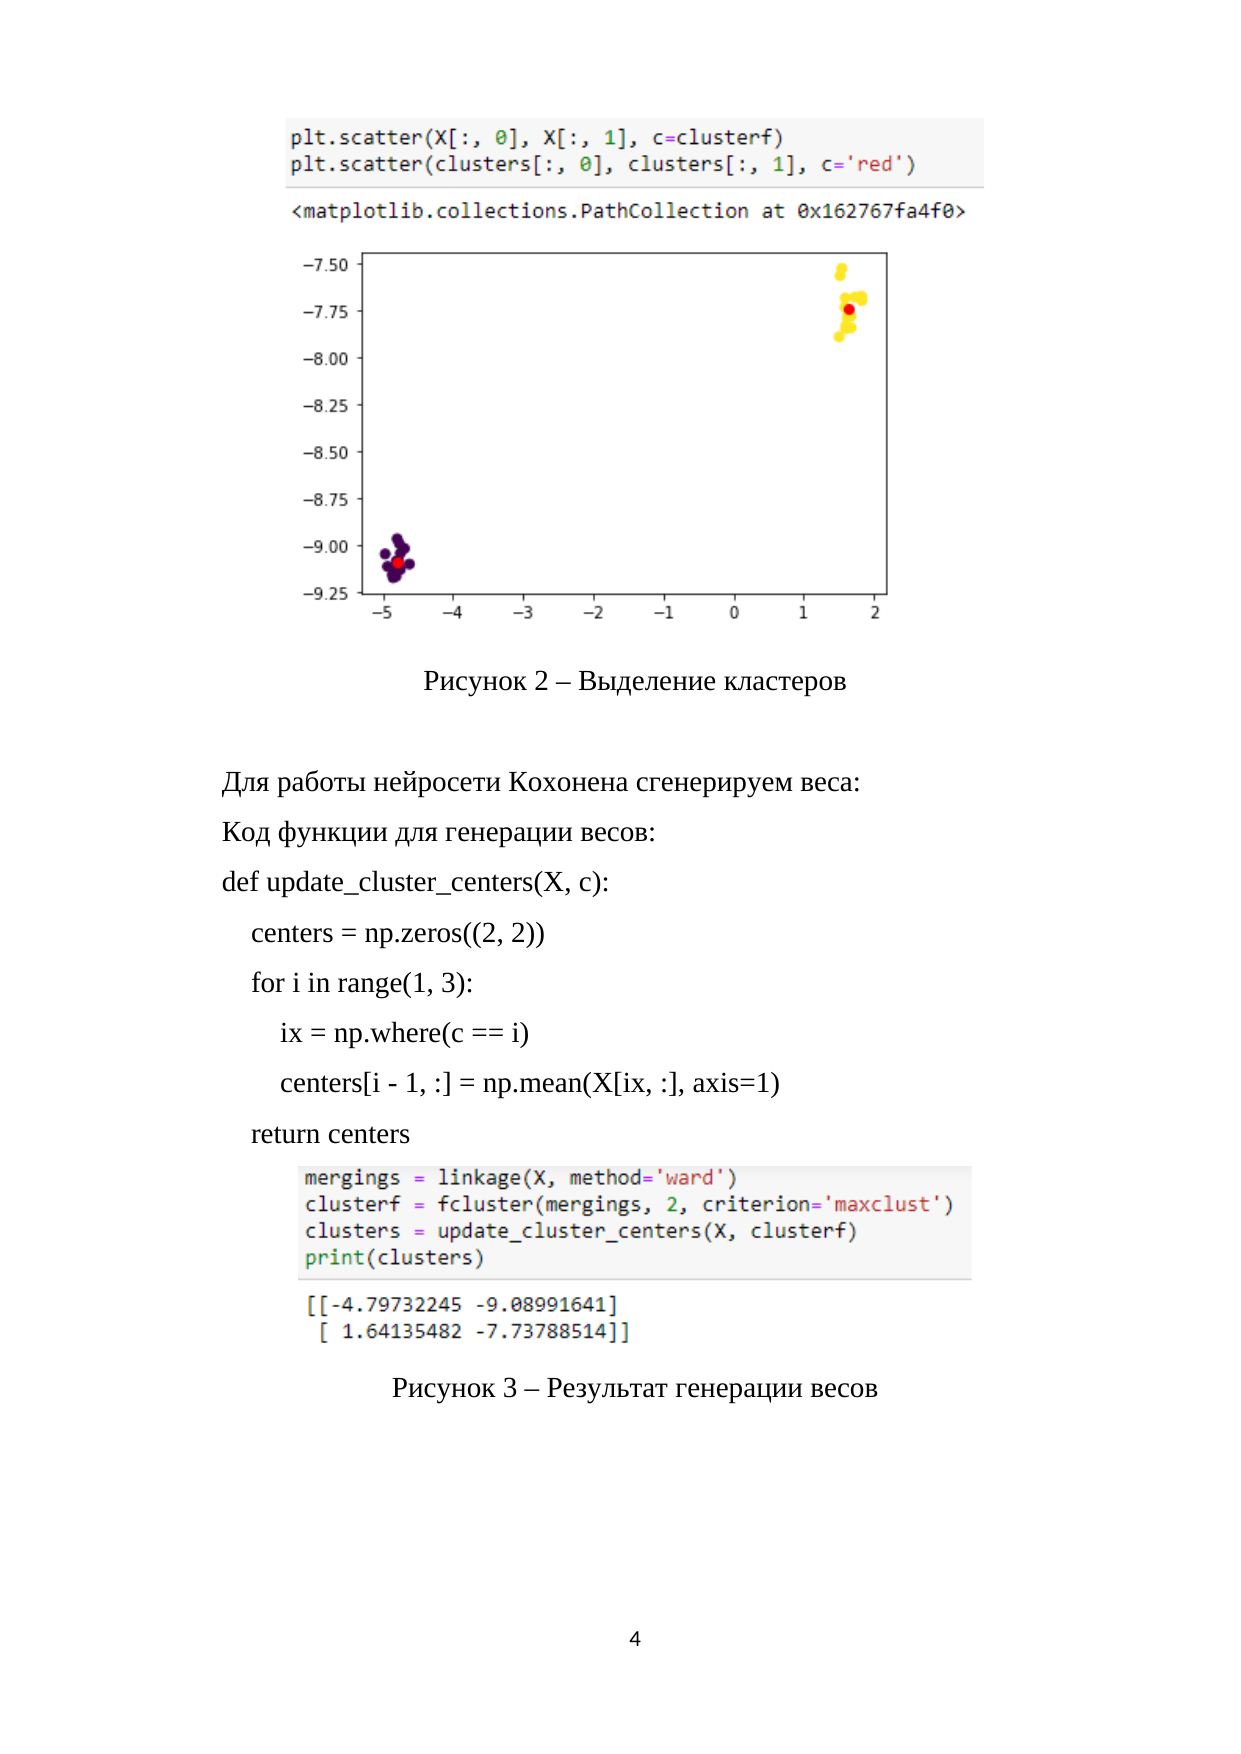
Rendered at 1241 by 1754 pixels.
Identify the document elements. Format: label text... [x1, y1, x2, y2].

text for i in range(1, 3): [148, 965, 1122, 998]
text Рисунок 3 – Результат генерации весов [148, 1371, 1122, 1404]
text Рисунок 2 – Выделение кластеров [148, 663, 1122, 697]
text return centers [148, 1116, 1122, 1149]
text Код функции для генерации весов: [148, 814, 1122, 848]
text def update_cluster_centers(X, c): [148, 864, 1122, 898]
text centers[i - 1, :] = np.mean(X[ix, :], axis=1) [148, 1066, 1122, 1099]
text Для работы нейросети Кохонена сгенерируем веса: [148, 764, 1122, 797]
picture [285, 118, 985, 647]
picture [298, 1166, 972, 1354]
text ix = np.where(c == i) [148, 1015, 1122, 1049]
text centers = np.zeros((2, 2)) [148, 915, 1122, 948]
